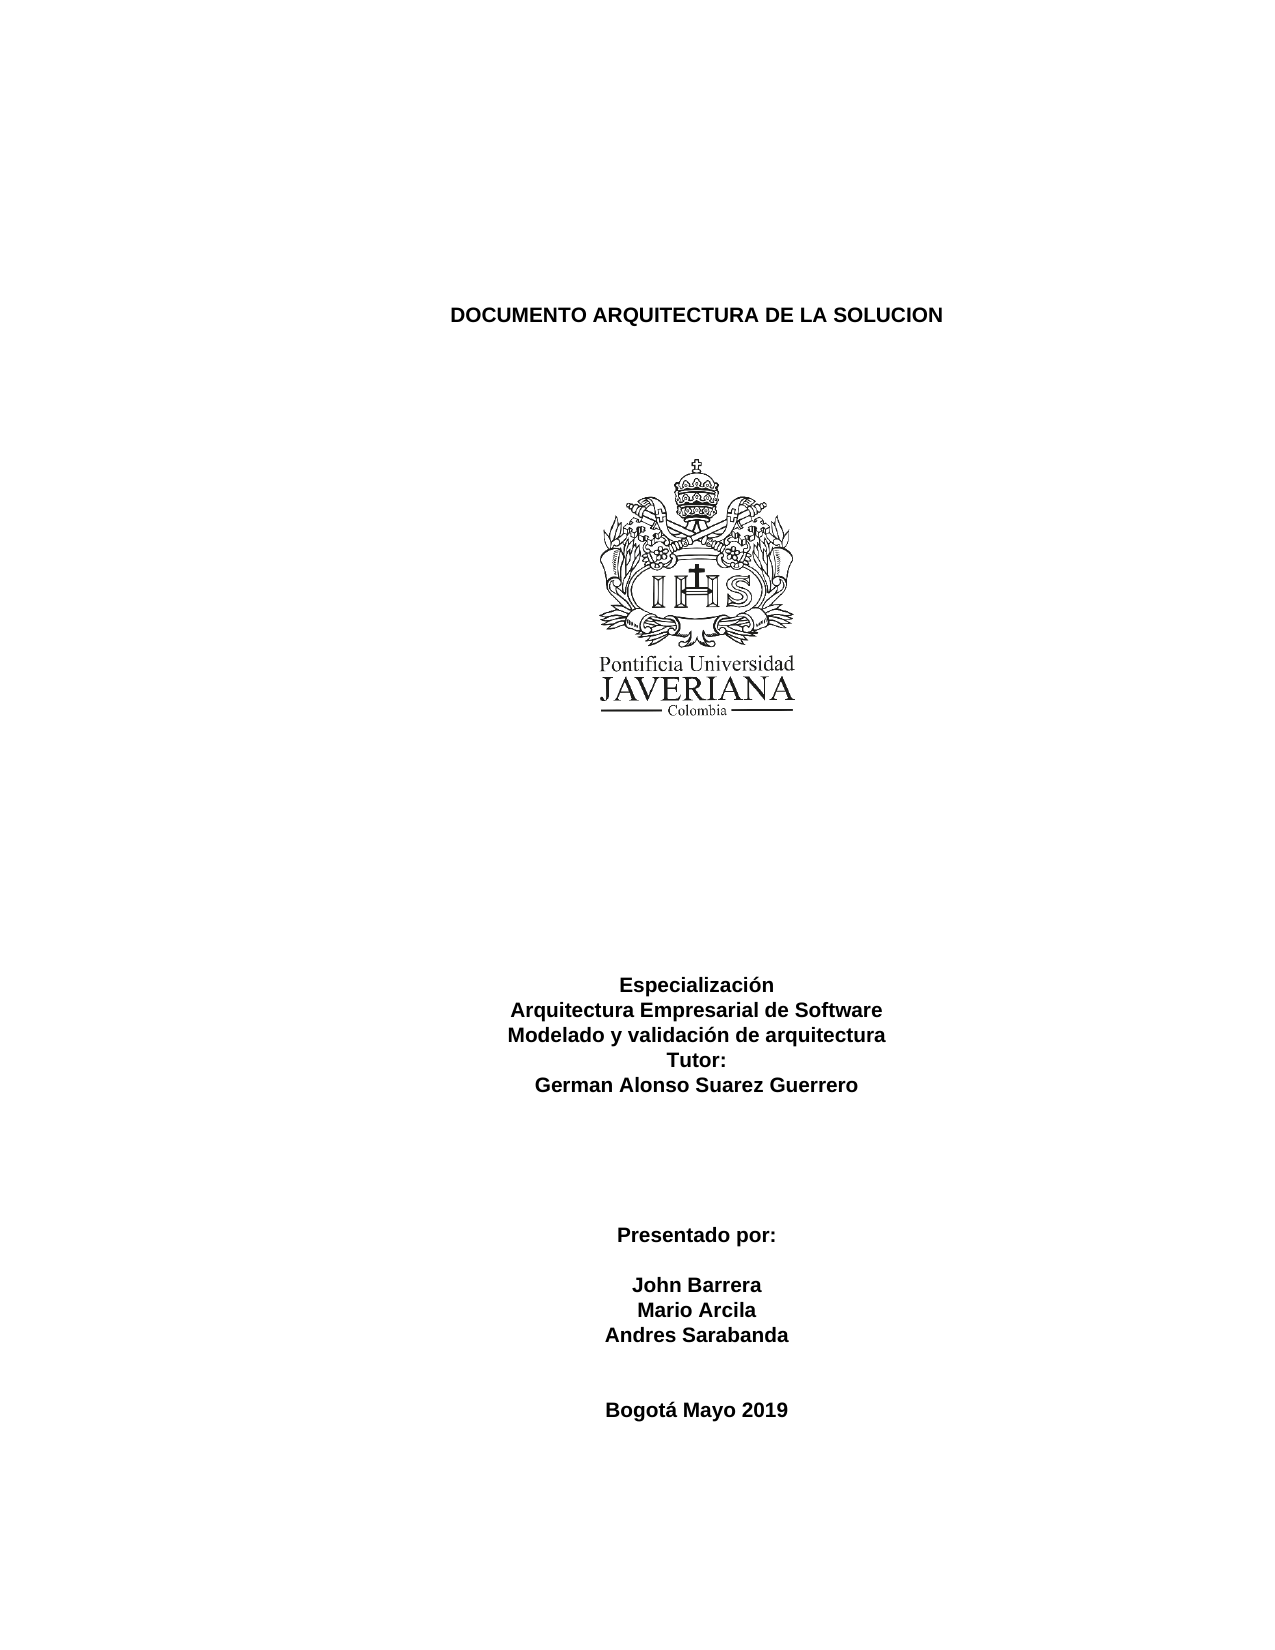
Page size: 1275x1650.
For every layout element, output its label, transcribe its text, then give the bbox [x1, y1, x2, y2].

text Modelado y validación de arquitectura [236, 1022, 1157, 1047]
text DOCUMENTO ARQUITECTURA DE LA SOLUCION [236, 302, 1157, 327]
text Arquitectura Empresarial de Software [236, 997, 1157, 1022]
text Andres Sarabanda [236, 1322, 1157, 1347]
text Bogotá Mayo 2019 [236, 1397, 1157, 1422]
text Tutor: [236, 1047, 1157, 1072]
text Especialización [236, 972, 1157, 997]
text Presentado por: [236, 1222, 1157, 1247]
picture [561, 452, 832, 722]
text Mario Arcila [236, 1297, 1157, 1322]
text German Alonso Suarez Guerrero [236, 1072, 1157, 1097]
text John Barrera [236, 1272, 1157, 1297]
